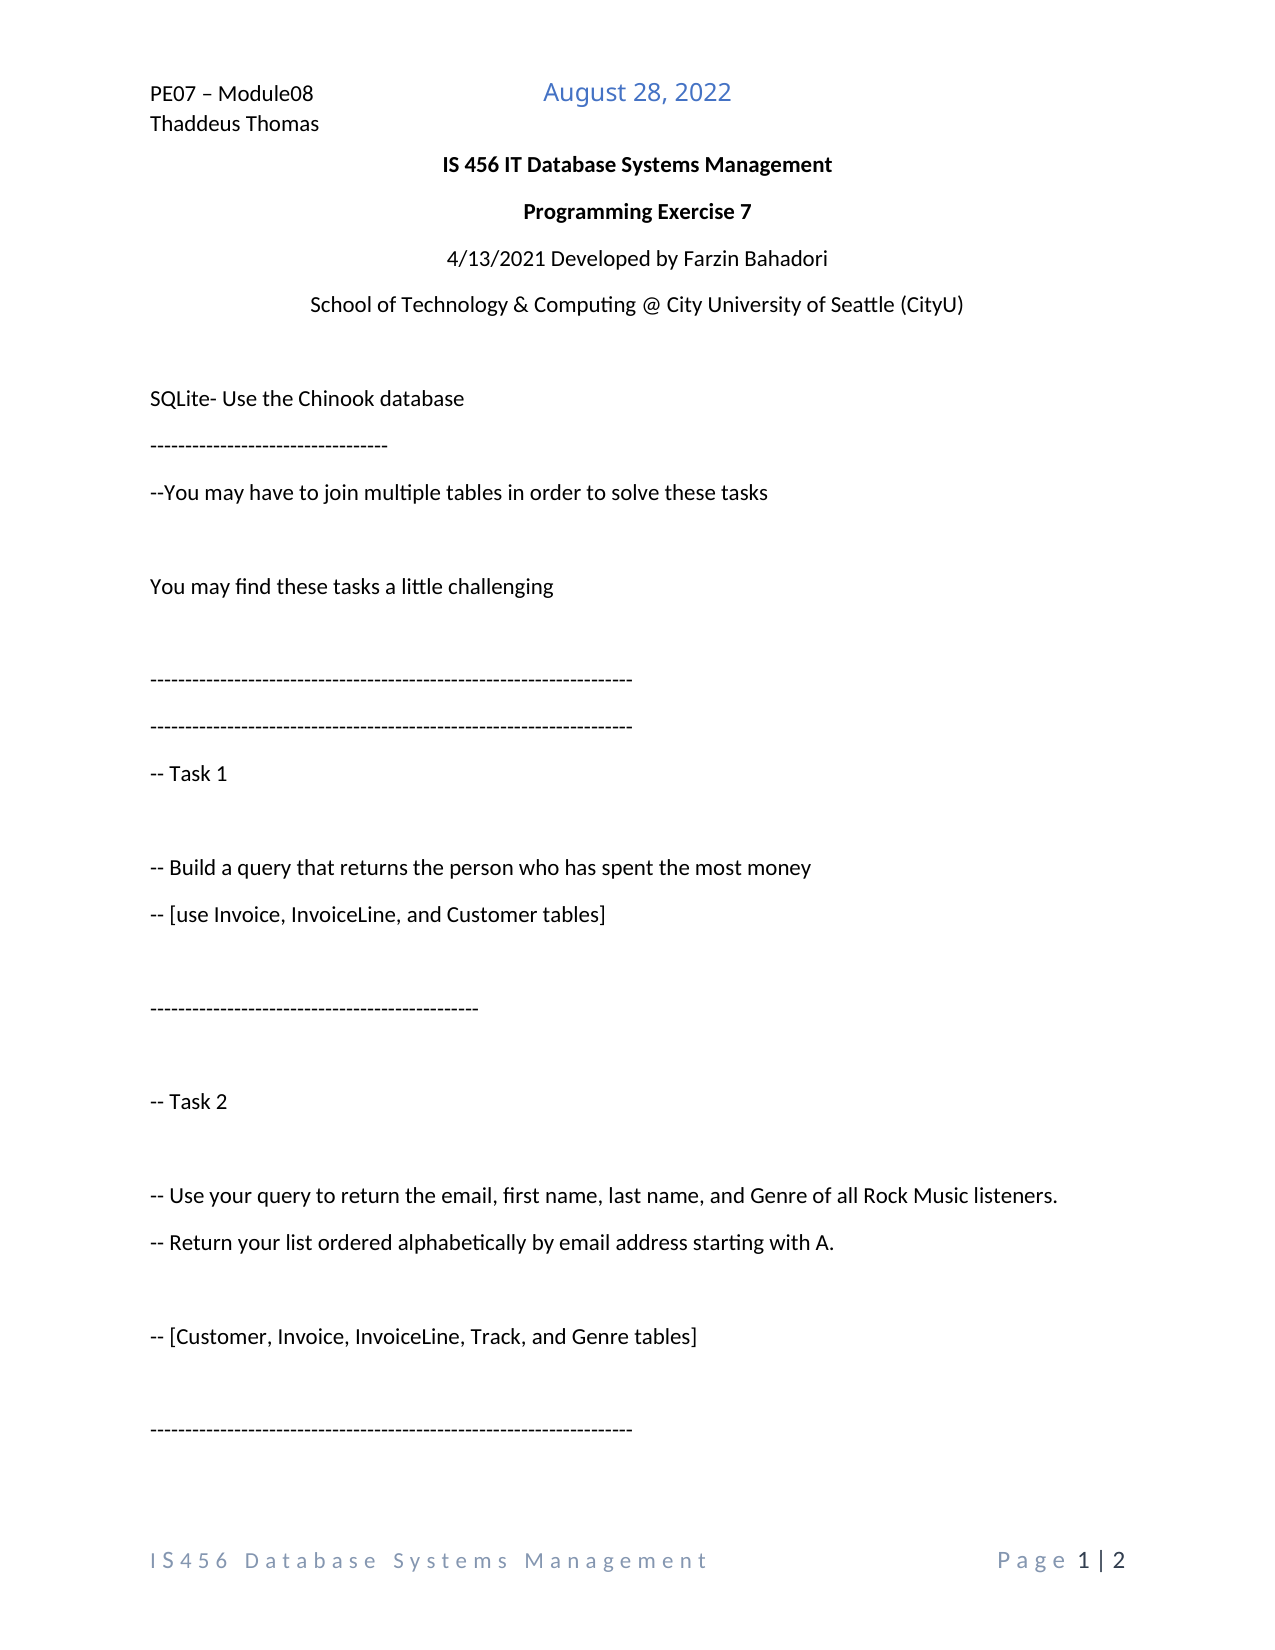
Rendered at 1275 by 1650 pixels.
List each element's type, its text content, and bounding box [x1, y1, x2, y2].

text ----------------------------------------------- [150, 994, 1125, 1022]
text School of Technology & Computing @ City University of Seattle (CityU) [150, 291, 1125, 319]
text -- Use your query to return the email, first name, last name, and Genre of all Rock Music listeners. [150, 1181, 1125, 1209]
text -- Build a query that returns the person who has spent the most money [150, 853, 1125, 881]
text --------------------------------------------------------------------- [150, 712, 1125, 741]
text 4/13/2021 Developed by Farzin Bahadori [150, 244, 1125, 272]
text SQLite- Use the Chinook database [150, 384, 1125, 412]
text Programming Exercise 7 [150, 197, 1125, 225]
text -- [use Invoice, InvoiceLine, and Customer tables] [150, 900, 1125, 928]
text -- Return your list ordered alphabetically by email address starting with A. [150, 1228, 1125, 1256]
text --------------------------------------------------------------------- [150, 1416, 1125, 1444]
text You may find these tasks a little challenging [150, 572, 1125, 600]
text --You may have to join multiple tables in order to solve these tasks [150, 478, 1125, 506]
text ---------------------------------- [150, 431, 1125, 459]
text IS 456 IT Database Systems Management [150, 150, 1125, 178]
text -- Task 2 [150, 1087, 1125, 1116]
text -- [Customer, Invoice, InvoiceLine, Track, and Genre tables] [150, 1322, 1125, 1350]
text --------------------------------------------------------------------- [150, 666, 1125, 694]
text -- Task 1 [150, 759, 1125, 787]
